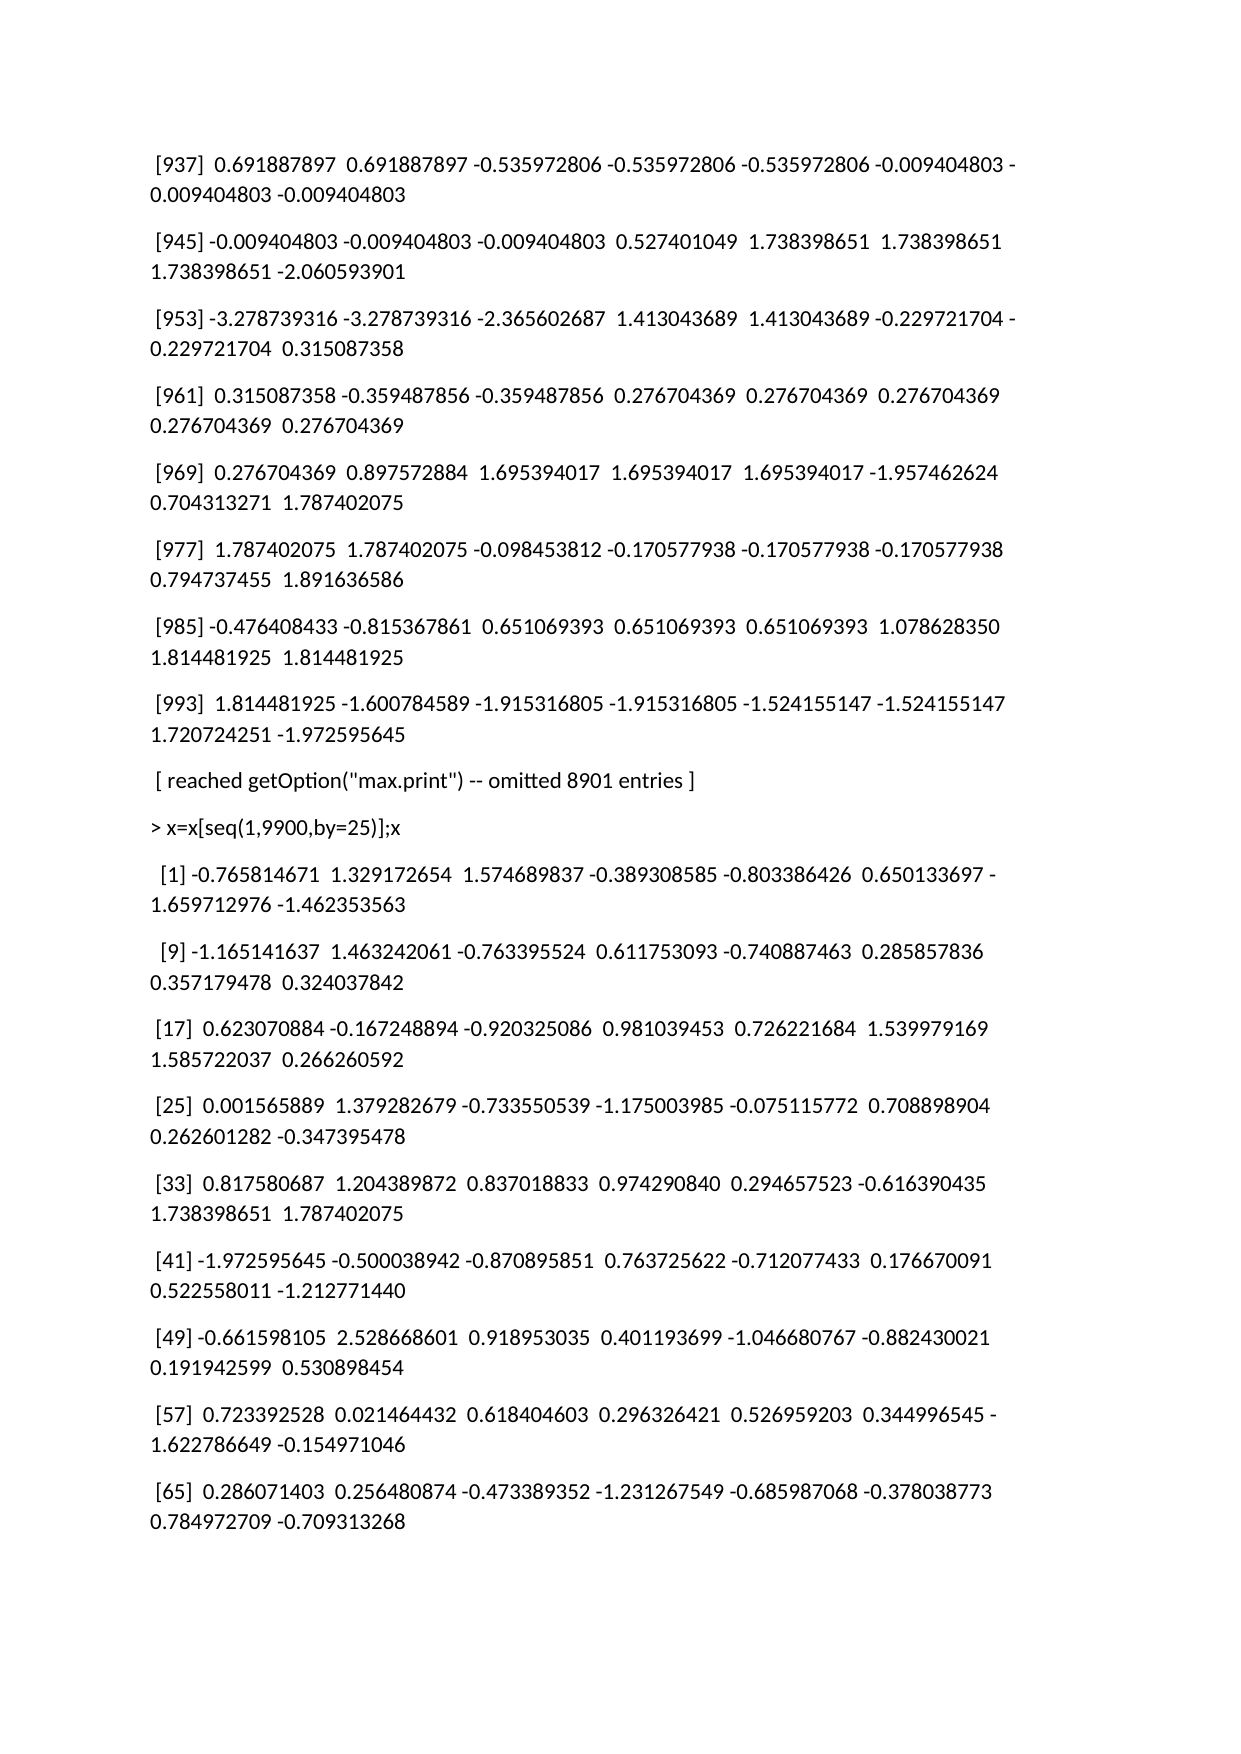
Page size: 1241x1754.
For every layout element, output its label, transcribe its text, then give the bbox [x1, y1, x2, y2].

text [937] 0.691887897 0.691887897 -0.535972806 -0.535972806 -0.535972806 -0.009404803 -0.009404803 -0.009404803 [150, 150, 1090, 208]
text [945] -0.009404803 -0.009404803 -0.009404803 0.527401049 1.738398651 1.738398651 1.738398651 -2.060593901 [150, 227, 1090, 285]
text [57] 0.723392528 0.021464432 0.618404603 0.296326421 0.526959203 0.344996545 -1.622786649 -0.154971046 [150, 1400, 1090, 1458]
text > x=x[seq(1,9900,by=25)];x [150, 813, 1090, 842]
text [985] -0.476408433 -0.815367861 0.651069393 0.651069393 0.651069393 1.078628350 1.814481925 1.814481925 [150, 612, 1090, 671]
text [969] 0.276704369 0.897572884 1.695394017 1.695394017 1.695394017 -1.957462624 0.704313271 1.787402075 [150, 458, 1090, 517]
text [993] 1.814481925 -1.600784589 -1.915316805 -1.915316805 -1.524155147 -1.524155147 1.720724251 -1.972595645 [150, 689, 1090, 748]
text [977] 1.787402075 1.787402075 -0.098453812 -0.170577938 -0.170577938 -0.170577938 0.794737455 1.891636586 [150, 535, 1090, 594]
text [49] -0.661598105 2.528668601 0.918953035 0.401193699 -1.046680767 -0.882430021 0.191942599 0.530898454 [150, 1323, 1090, 1381]
text [41] -1.972595645 -0.500038942 -0.870895851 0.763725622 -0.712077433 0.176670091 0.522558011 -1.212771440 [150, 1246, 1090, 1304]
text [953] -3.278739316 -3.278739316 -2.365602687 1.413043689 1.413043689 -0.229721704 -0.229721704 0.315087358 [150, 304, 1090, 362]
text [25] 0.001565889 1.379282679 -0.733550539 -1.175003985 -0.075115772 0.708898904 0.262601282 -0.347395478 [150, 1092, 1090, 1150]
text [17] 0.623070884 -0.167248894 -0.920325086 0.981039453 0.726221684 1.539979169 1.585722037 0.266260592 [150, 1014, 1090, 1073]
text [ reached getOption("max.print") -- omitted 8901 entries ] [150, 767, 1090, 795]
text [9] -1.165141637 1.463242061 -0.763395524 0.611753093 -0.740887463 0.285857836 0.357179478 0.324037842 [150, 937, 1090, 996]
text [65] 0.286071403 0.256480874 -0.473389352 -1.231267549 -0.685987068 -0.378038773 0.784972709 -0.709313268 [150, 1477, 1090, 1535]
text [33] 0.817580687 1.204389872 0.837018833 0.974290840 0.294657523 -0.616390435 1.738398651 1.787402075 [150, 1169, 1090, 1227]
text [1] -0.765814671 1.329172654 1.574689837 -0.389308585 -0.803386426 0.650133697 -1.659712976 -1.462353563 [150, 860, 1090, 919]
text [961] 0.315087358 -0.359487856 -0.359487856 0.276704369 0.276704369 0.276704369 0.276704369 0.276704369 [150, 381, 1090, 439]
